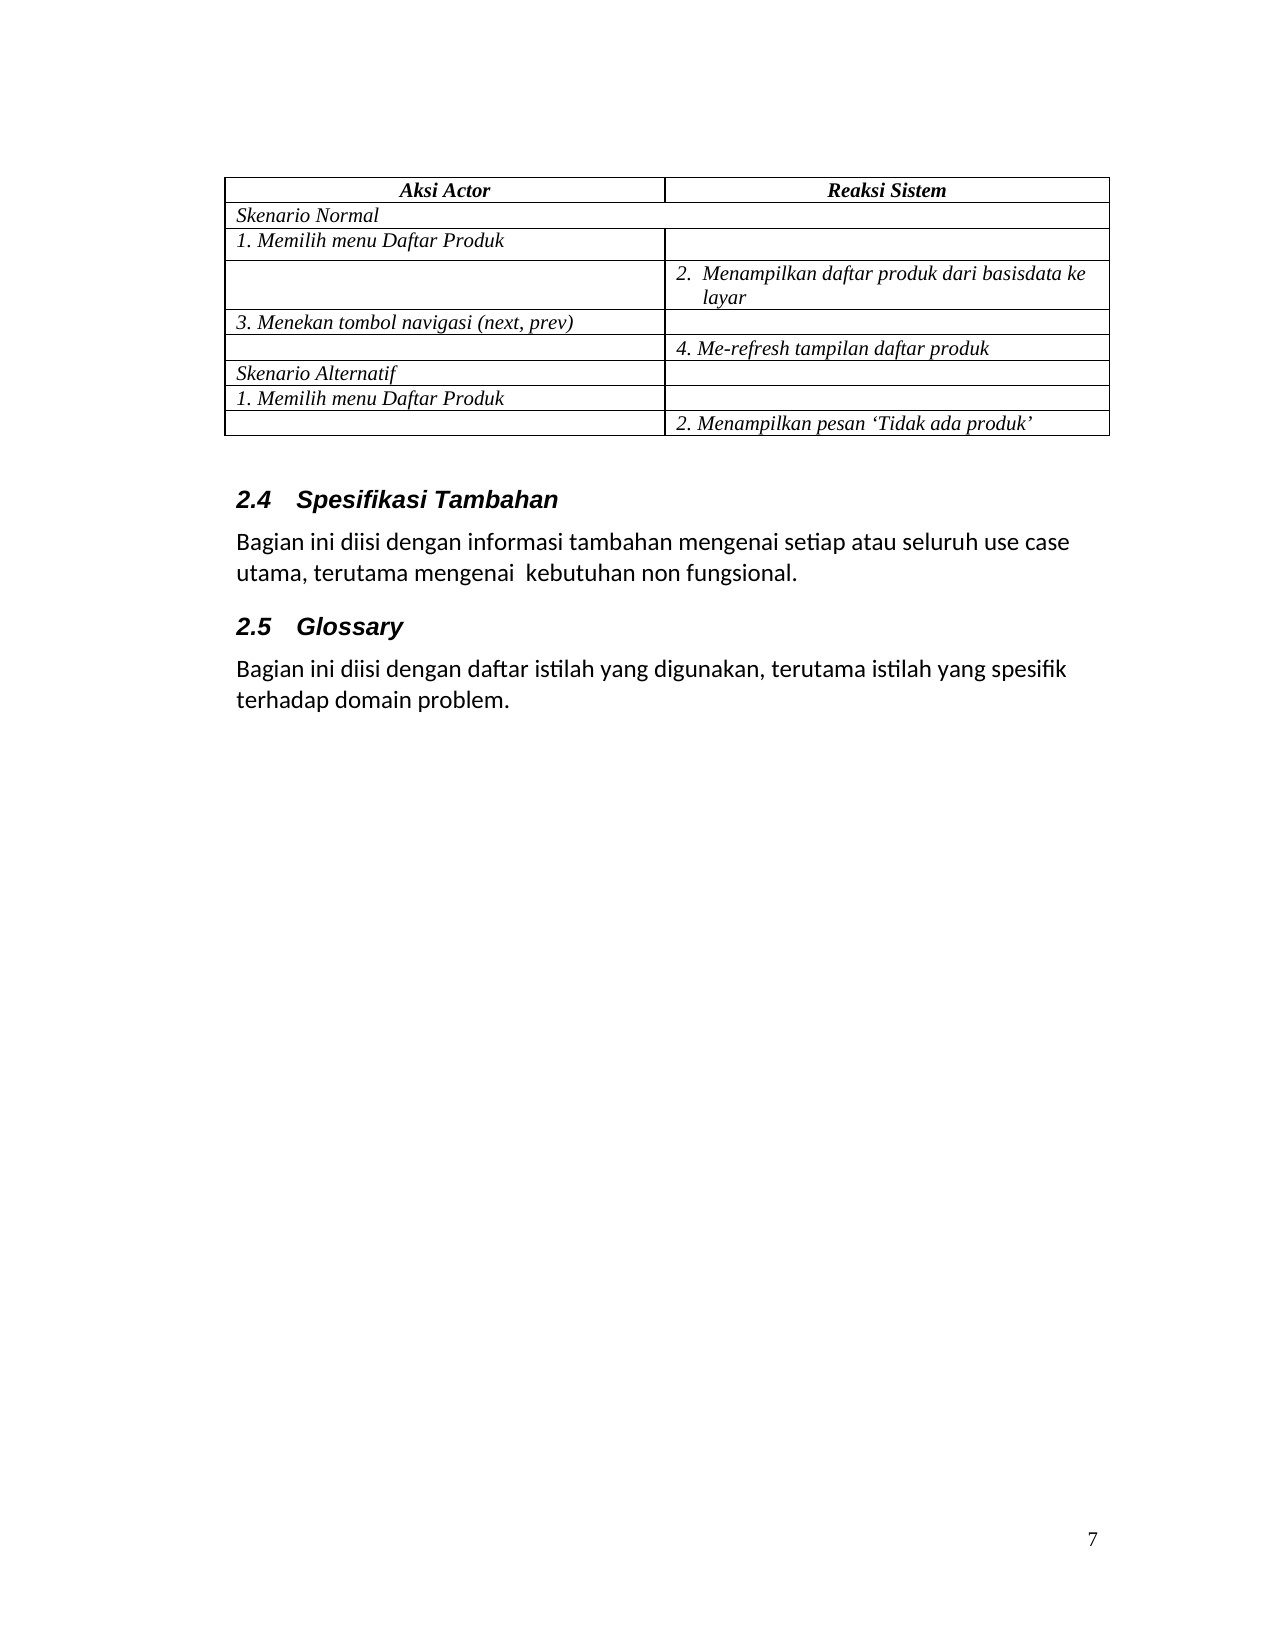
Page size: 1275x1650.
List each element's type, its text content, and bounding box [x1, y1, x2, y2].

table_cell [226, 335, 664, 359]
table_cell [666, 361, 1109, 384]
table_cell 3. Menekan tombol navigasi (next, prev) [226, 310, 664, 334]
table_cell 2. Menampilkan pesan ‘Tidak ada produk’ [666, 411, 1109, 435]
table_cell 1. Memilih menu Daftar Produk [226, 229, 664, 260]
table_cell [226, 411, 664, 435]
table_cell 2. Menampilkan daftar produk dari basisdata ke layar [666, 261, 1109, 309]
text Bagian ini diisi dengan informasi tambahan mengenai setiap atau seluruh use case utama, terutama mengenai kebutuhan non fungsional. [236, 526, 1098, 587]
table_cell 4. Me-refresh tampilan daftar produk [666, 335, 1109, 359]
subtitle Glossary [236, 612, 1098, 641]
table_cell Skenario Normal [226, 203, 665, 227]
table_cell Skenario Alternatif [226, 361, 664, 384]
table_cell [665, 203, 1109, 227]
table_header Reaksi Sistem [666, 178, 1109, 202]
text Bagian ini diisi dengan daftar istilah yang digunakan, terutama istilah yang spesifik terhadap domain problem. [236, 653, 1098, 714]
table_cell [226, 261, 664, 309]
table_cell 1. Memilih menu Daftar Produk [226, 386, 664, 410]
table_cell [666, 386, 1109, 410]
table_cell [666, 229, 1109, 260]
table_cell [666, 310, 1109, 334]
subtitle Spesifikasi Tambahan [236, 485, 1098, 514]
table_header Aksi Actor [226, 178, 664, 202]
